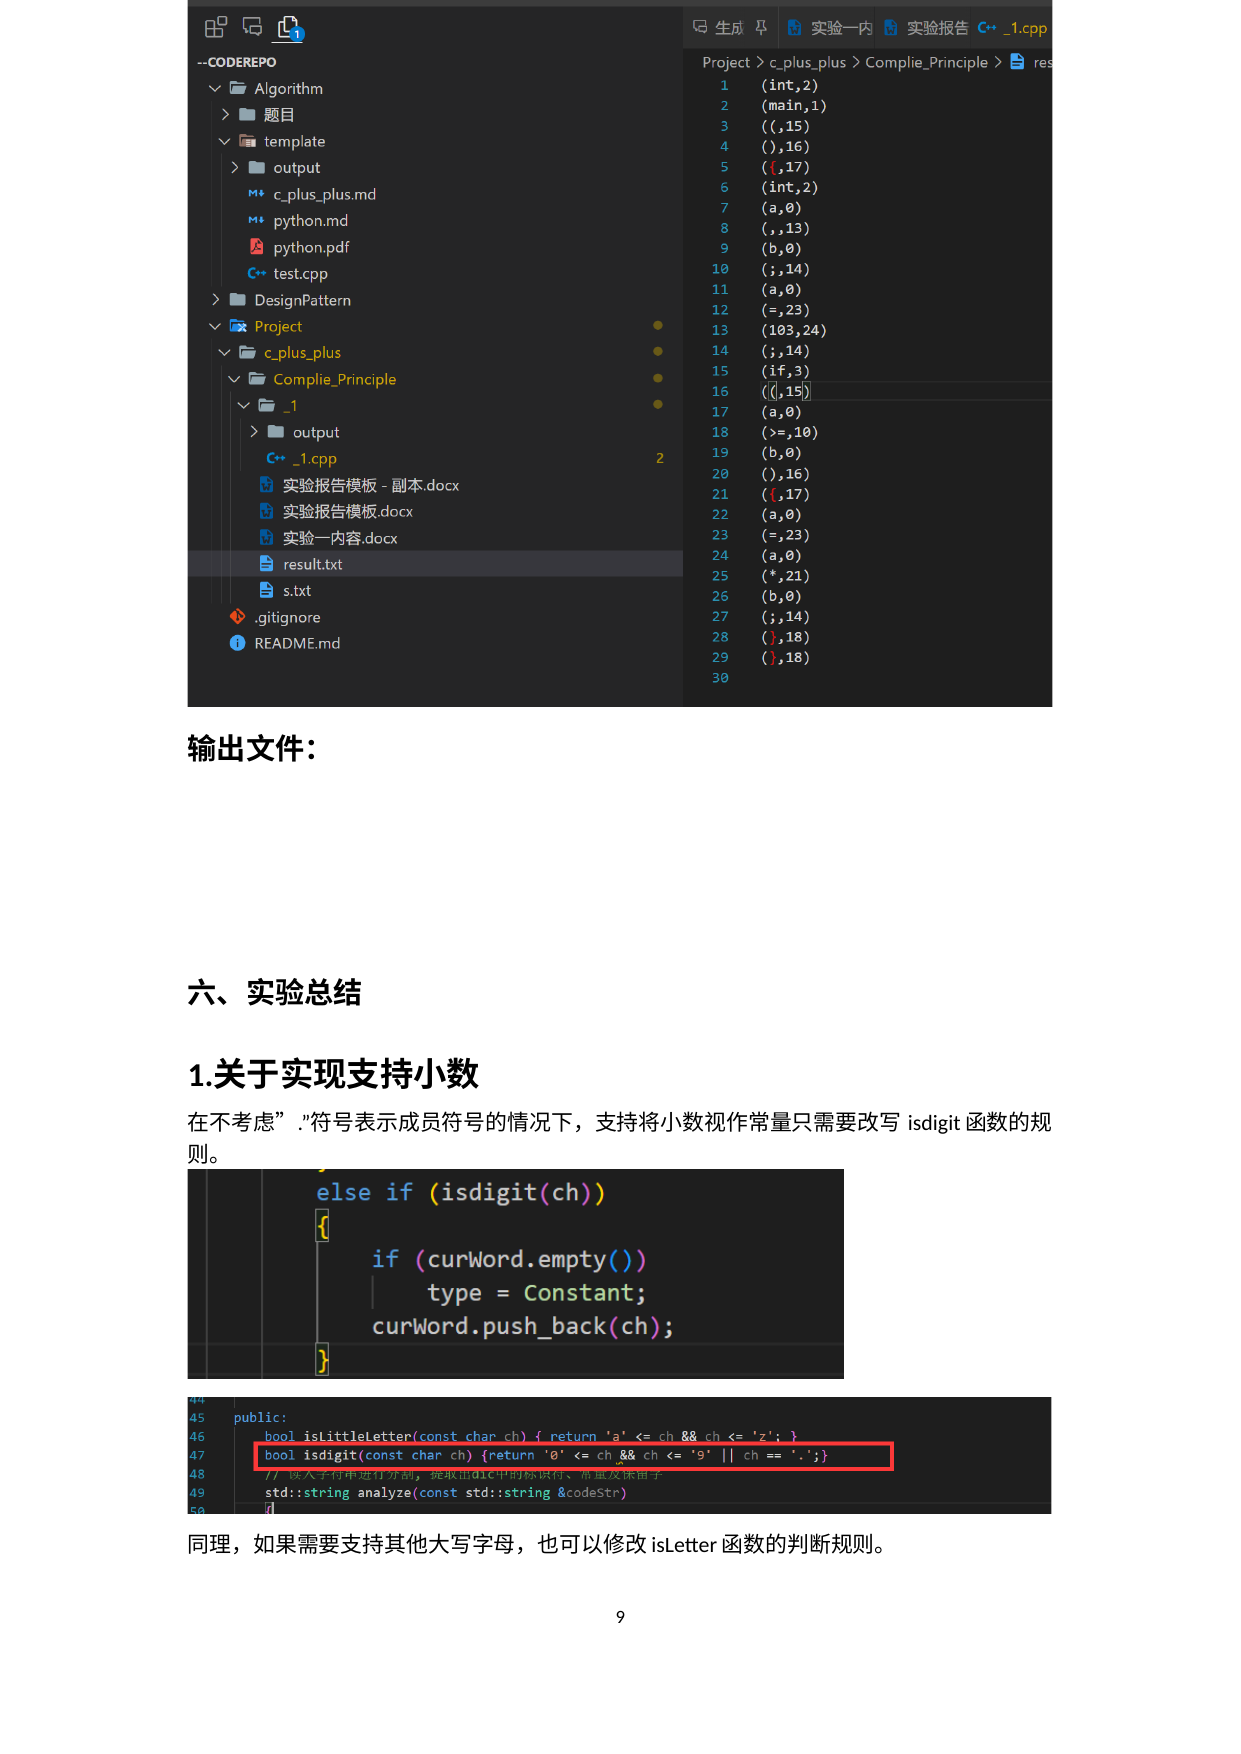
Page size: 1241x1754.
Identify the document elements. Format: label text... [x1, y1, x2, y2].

picture [187, 1397, 1052, 1514]
picture [187, 0, 1053, 707]
text 在不考虑”.”符号表示成员符号的情况下，支持将小数视作常量只需要改写isdigit函数的规则。 [187, 1104, 1053, 1169]
picture [187, 1169, 844, 1379]
list 输出文件： [187, 707, 1053, 779]
text 同理，如果需要支持其他大写字母，也可以修改isLetter函数的判断规则。 [187, 1527, 1053, 1559]
subtitle 六、实验总结 [187, 958, 1053, 1023]
text 1.关于实现支持小数 [187, 1039, 1053, 1104]
